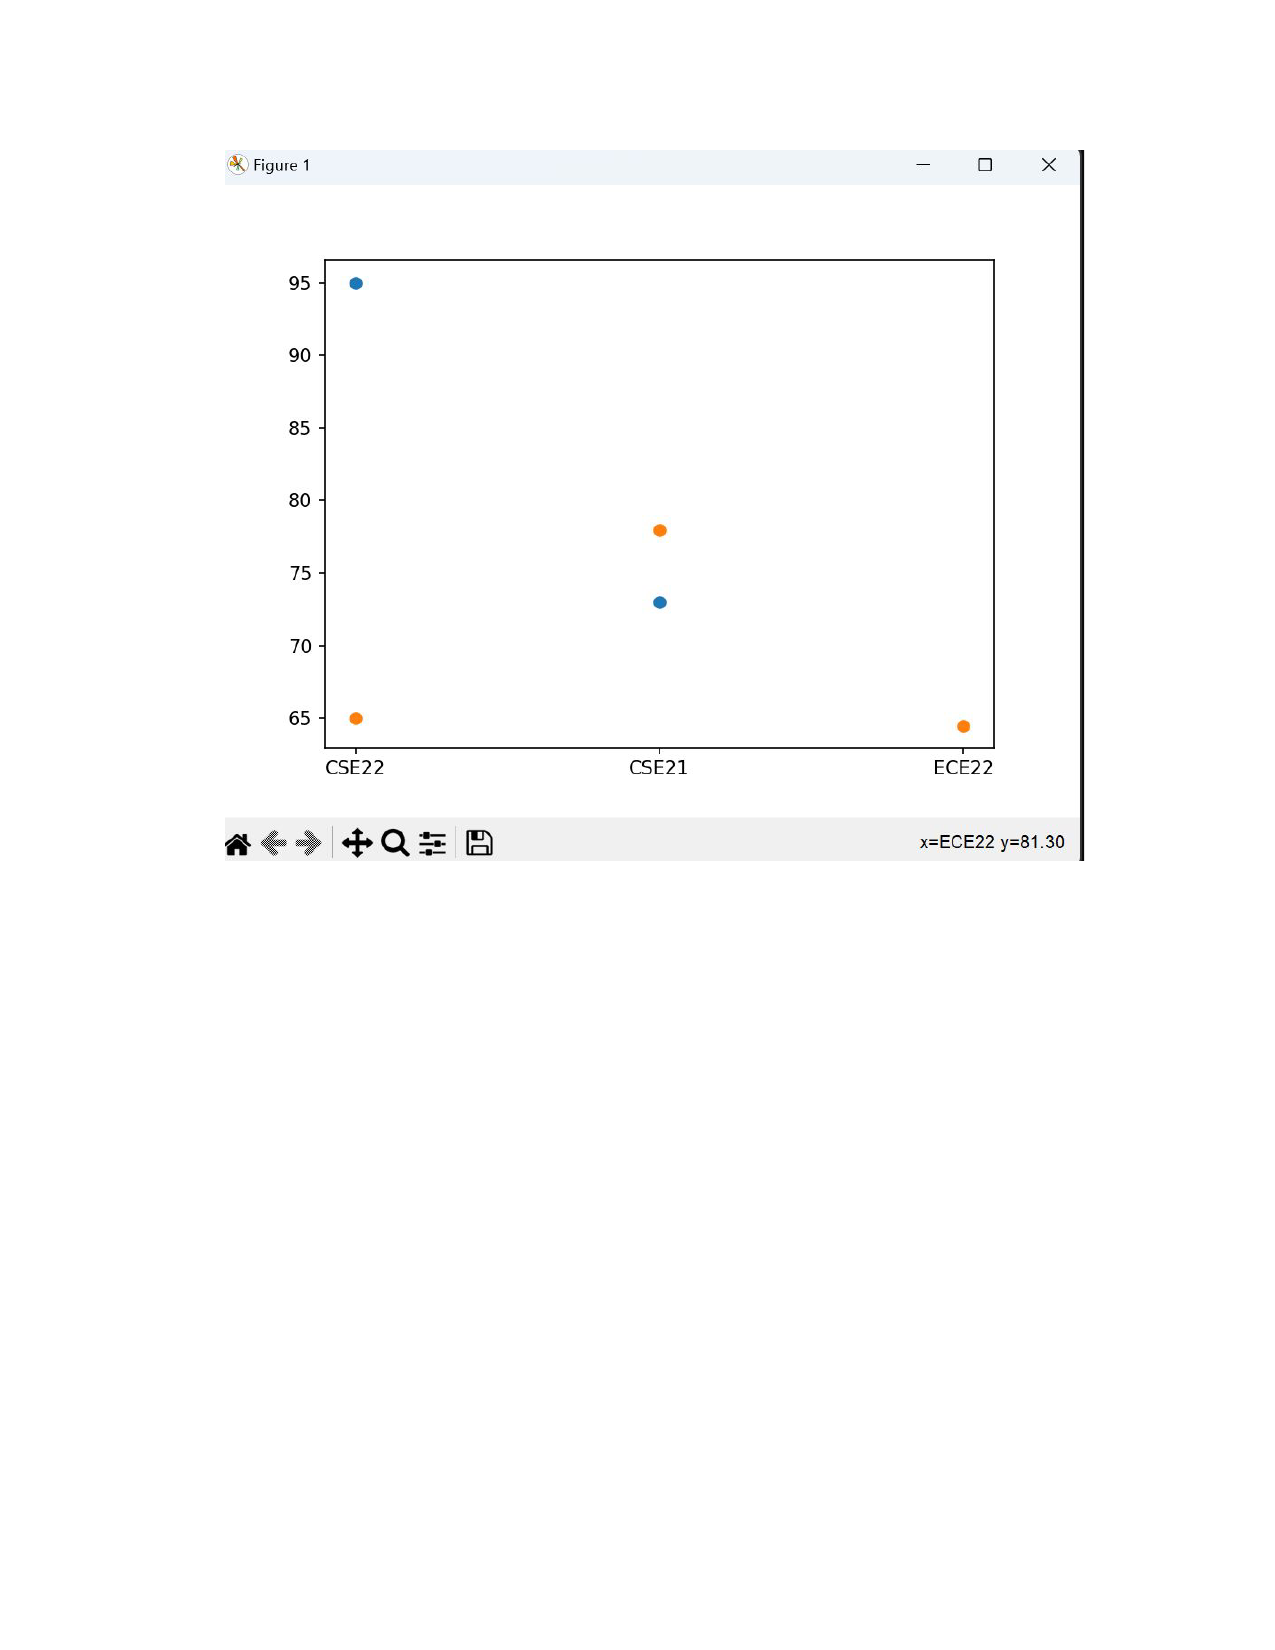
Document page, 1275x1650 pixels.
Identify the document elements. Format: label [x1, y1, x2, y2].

picture [225, 150, 1085, 861]
